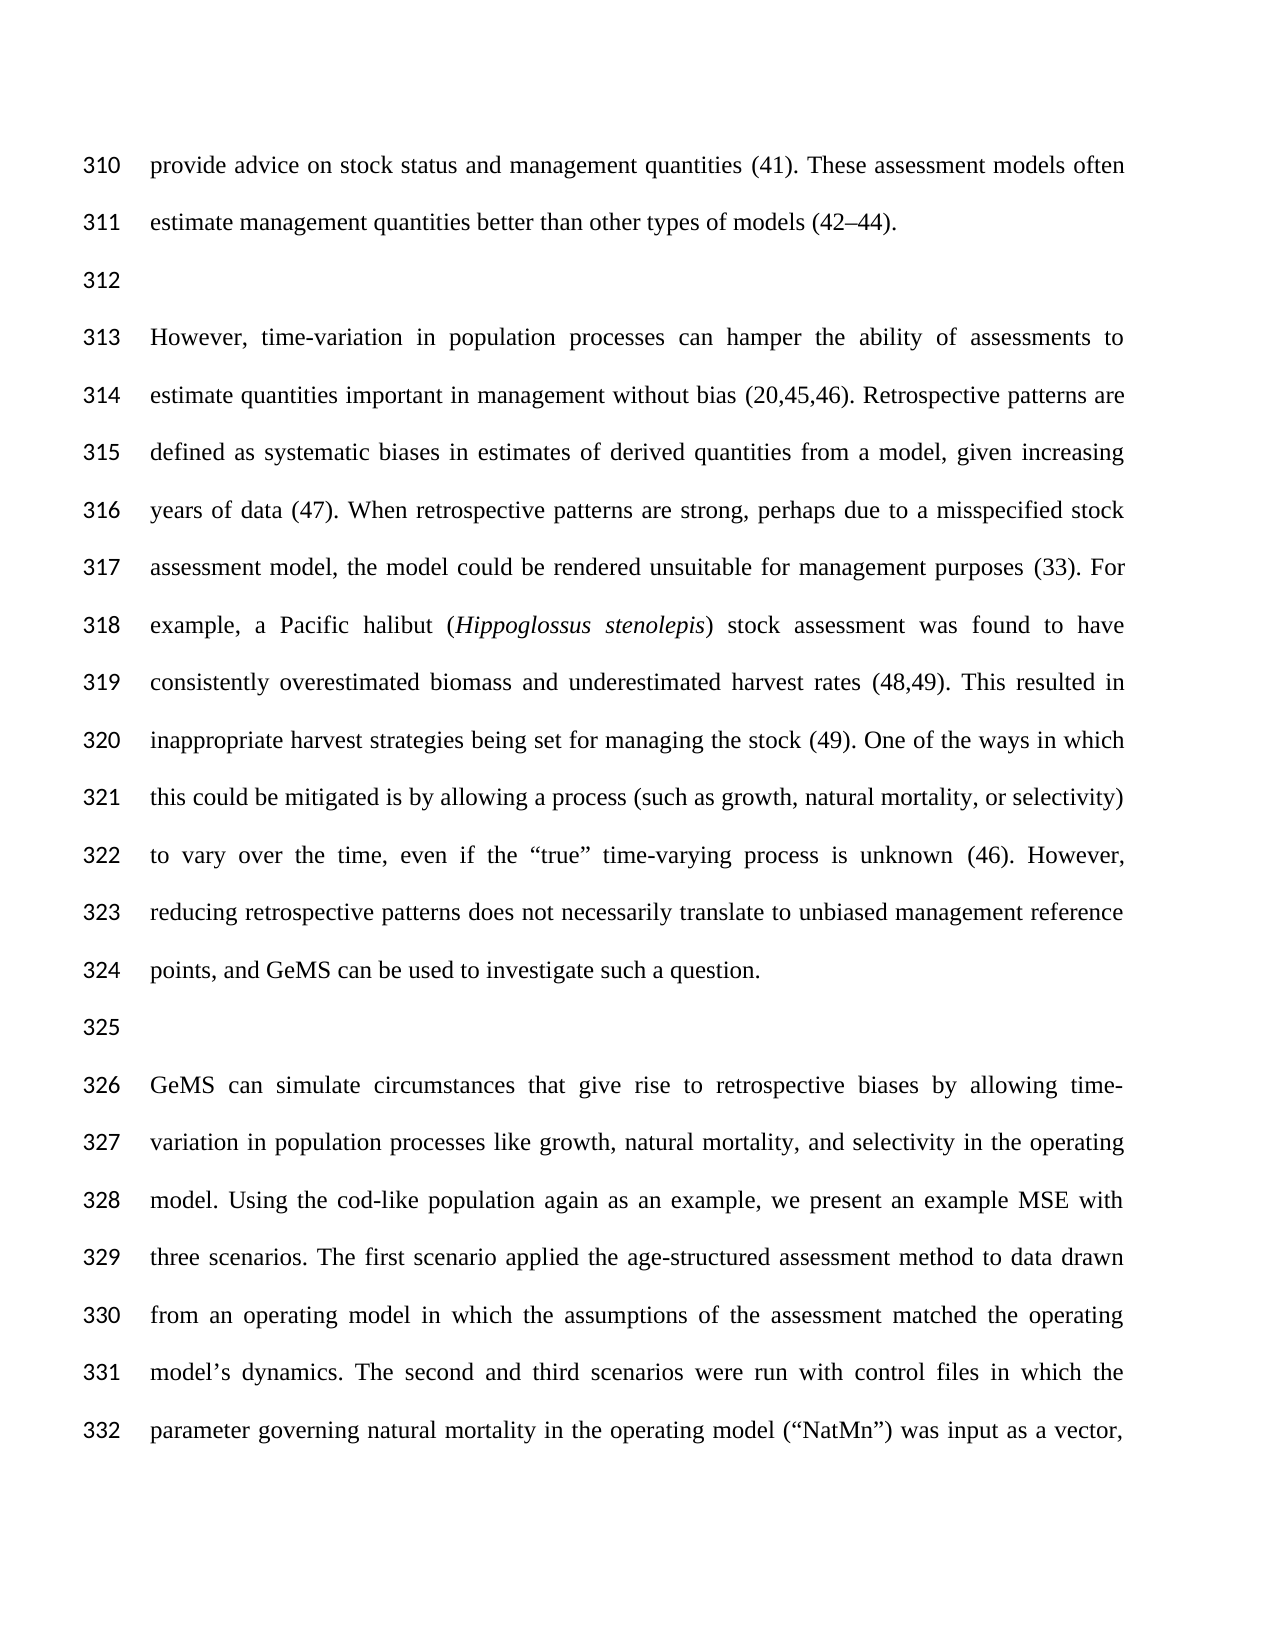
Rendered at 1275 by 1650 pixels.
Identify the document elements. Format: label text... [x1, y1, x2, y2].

text However, time-variation in population processes can hamper the ability of assessments to estimate quantities important in management without bias (20,45,46). Retrospective patterns are defined as systematic biases in estimates of derived quantities from a model, given increasing years of data (47). When retrospective patterns are strong, perhaps due to a misspecified stock assessment model, the model could be rendered unsuitable for management purposes (33). For example, a Pacific halibut (Hippoglossus stenolepis) stock assessment was found to have consistently overestimated biomass and underestimated harvest rates (48,49). This resulted in inappropriate harvest strategies being set for managing the stock (49). One of the ways in which this could be mitigated is by allowing a process (such as growth, natural mortality, or selectivity) to vary over the time, even if the “true” time-varying process is unknown (46). However, reducing retrospective patterns does not necessarily translate to unbiased management reference points, and GeMS can be used to investigate such a question. [150, 322, 1125, 984]
